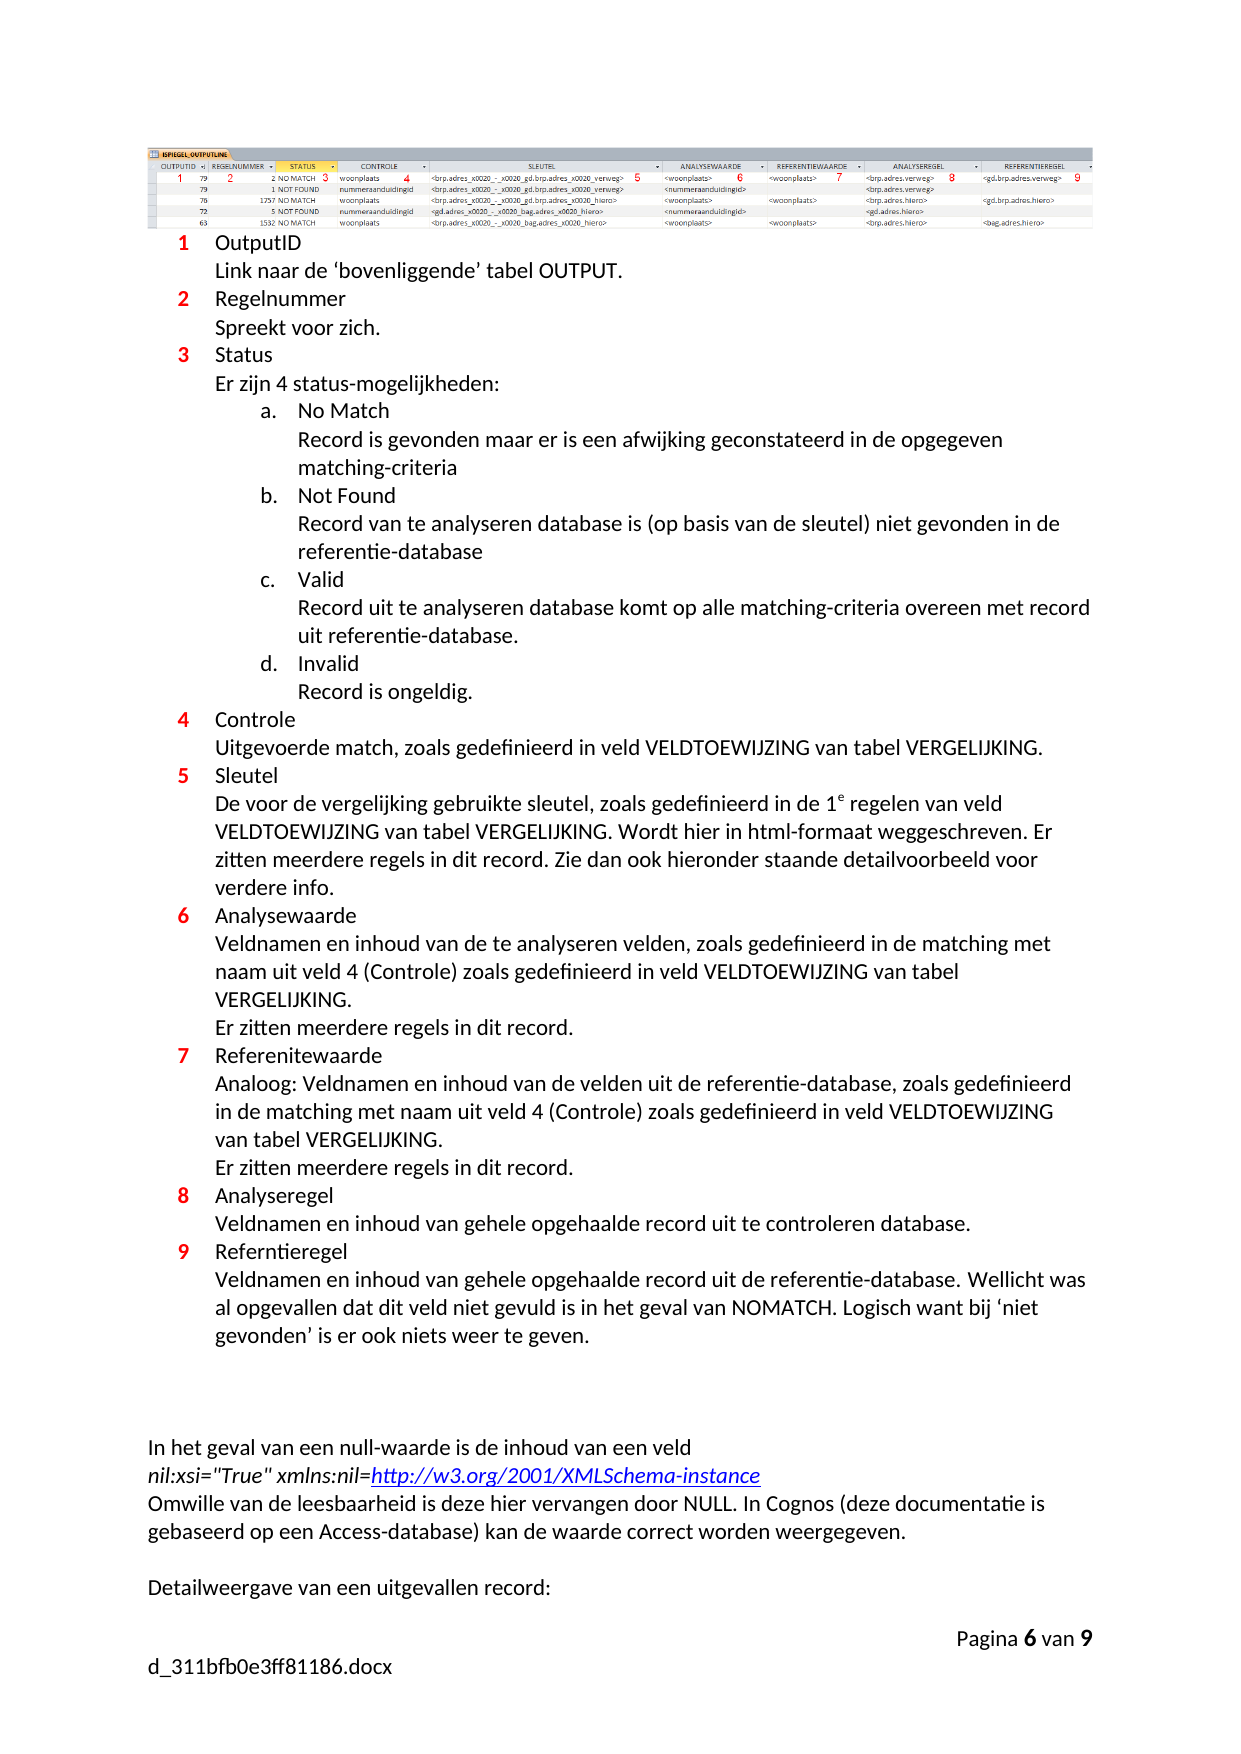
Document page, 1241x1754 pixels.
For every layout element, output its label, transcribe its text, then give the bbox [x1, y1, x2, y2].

list No Match Record is gevonden maar er is een afwijking geconstateerd in de opgegeven matching-criteria [260, 397, 1093, 481]
list Sleutel De voor de vergelijking gebruikte sleutel, zoals gedefinieerd in de 1e regelen van veld VELDTOEWIJZING van tabel VERGELIJKING. Wordt hier in html-formaat weggeschreven. Er zitten meerdere regels in dit record. Zie dan ook hieronder staande detailvoorbeeld voor verdere info. [177, 761, 1093, 901]
list OutputID Link naar de ‘bovenliggende’ tabel OUTPUT. [177, 229, 1093, 284]
list Regelnummer Spreekt voor zich. [177, 284, 1093, 341]
list Referenitewaarde Analoog: Veldnamen en inhoud van de velden uit de referentie-database, zoals gedefinieerd in de matching met naam uit veld 4 (Controle) zoals gedefinieerd in veld VELDTOEWIJZING van tabel VERGELIJKING. Er zitten meerdere regels in dit record. [177, 1041, 1093, 1181]
picture [147, 147, 1093, 229]
text nil:xsi="True" xmlns:nil=http://w3.org/2001/XMLSchema-instance [148, 1461, 1093, 1489]
list Referntieregel Veldnamen en inhoud van gehele opgehaalde record uit de referentie-database. Wellicht was al opgevallen dat dit veld niet gevuld is in het geval van NOMATCH. Logisch want bij ‘niet gevonden’ is er ook niets weer te geven. [177, 1237, 1093, 1349]
text Detailweergave van een uitgevallen record: [148, 1573, 1093, 1602]
list Not Found Record van te analyseren database is (op basis van de sleutel) niet gevonden in de referentie-database [260, 481, 1093, 565]
list Valid Record uit te analyseren database komt op alle matching-criteria overeen met record uit referentie-database. [260, 565, 1093, 649]
list Status Er zijn 4 status-mogelijkheden: [177, 341, 1093, 397]
list Analysewaarde Veldnamen en inhoud van de te analyseren velden, zoals gedefinieerd in de matching met naam uit veld 4 (Controle) zoals gedefinieerd in veld VELDTOEWIJZING van tabel VERGELIJKING. Er zitten meerdere regels in dit record. [177, 901, 1093, 1041]
list Analyseregel Veldnamen en inhoud van gehele opgehaalde record uit te controleren database. [177, 1181, 1093, 1237]
text In het geval van een null-waarde is de inhoud van een veld [148, 1433, 1093, 1461]
list Controle Uitgevoerde match, zoals gedefinieerd in veld VELDTOEWIJZING van tabel VERGELIJKING. [177, 705, 1093, 761]
list Invalid Record is ongeldig. [260, 649, 1093, 705]
text Omwille van de leesbaarheid is deze hier vervangen door NULL. In Cognos (deze documentatie is gebaseerd op een Access-database) kan de waarde correct worden weergegeven. [148, 1489, 1093, 1546]
